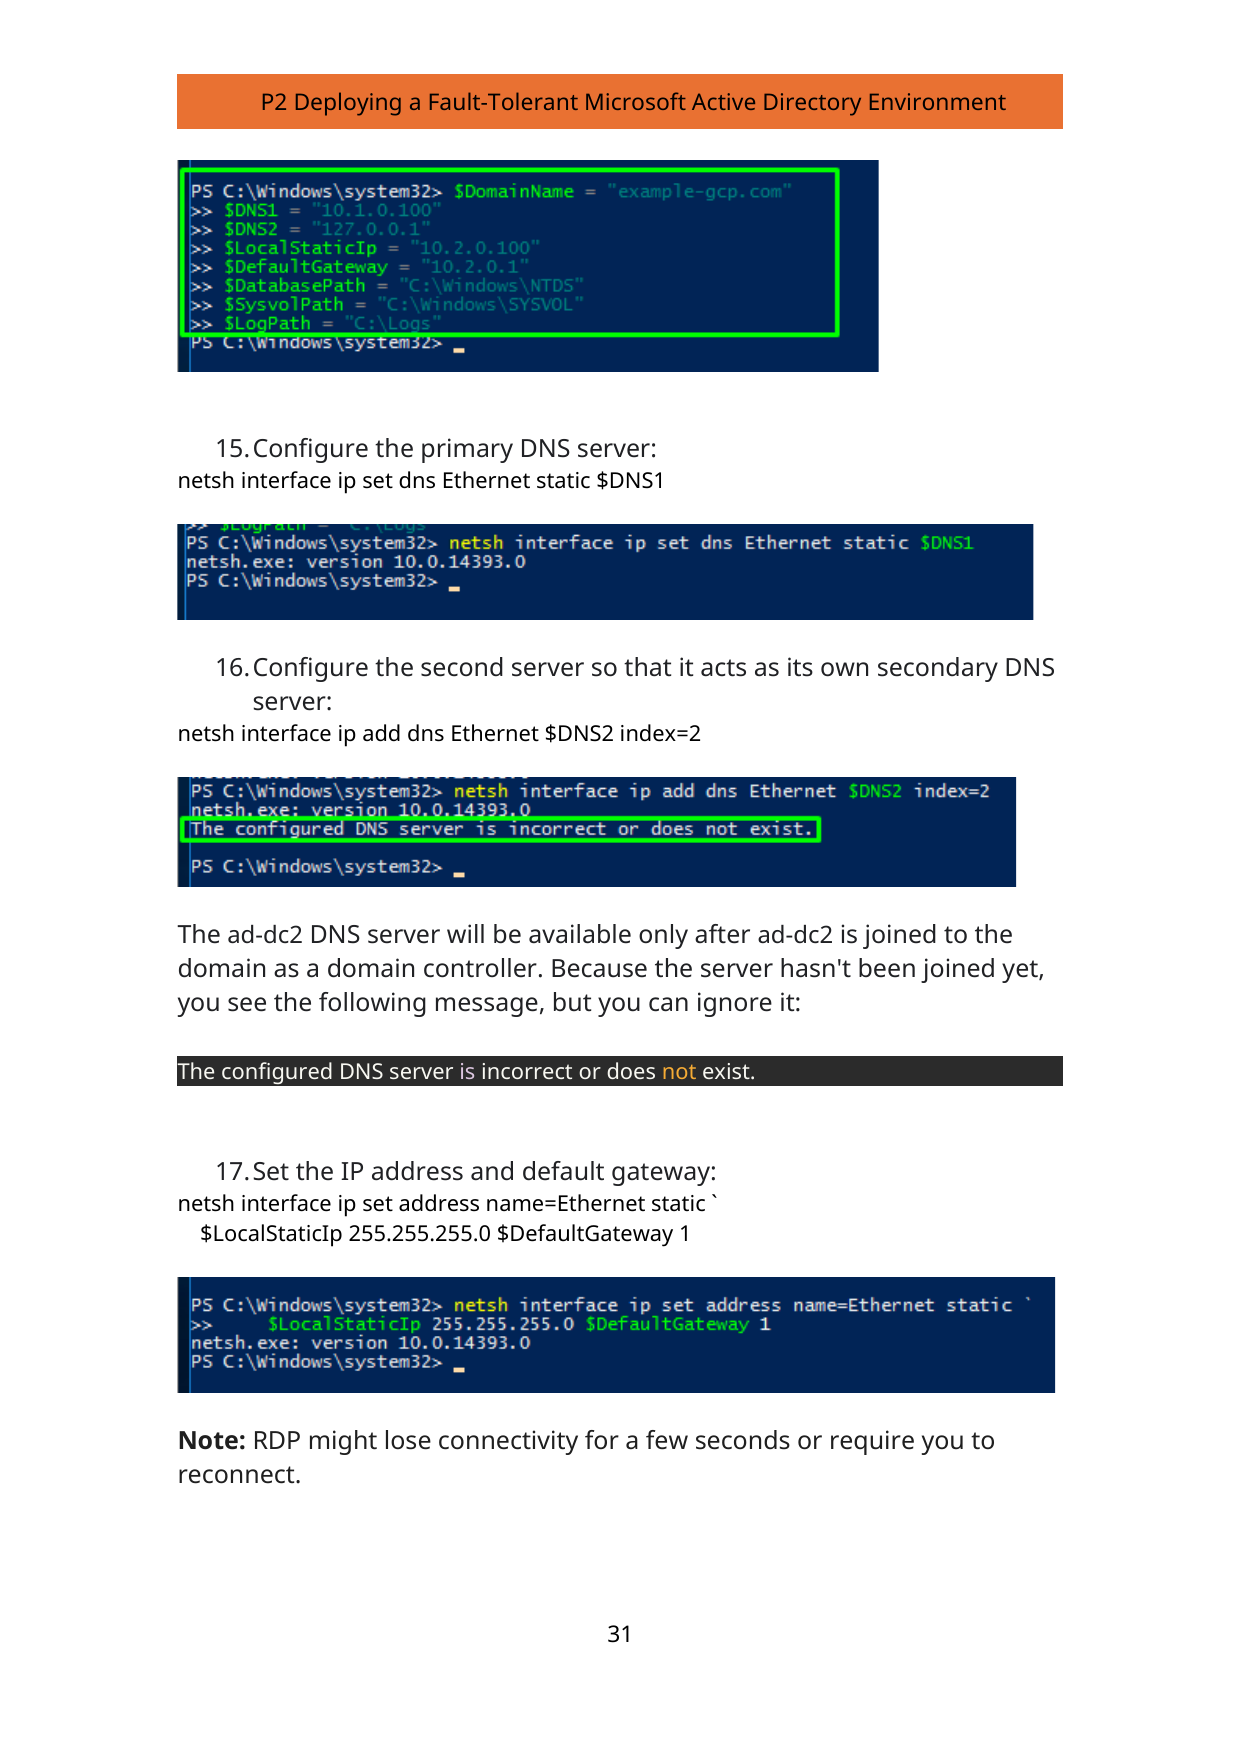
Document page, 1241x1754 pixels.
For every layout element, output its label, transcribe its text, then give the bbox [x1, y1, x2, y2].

text The ad-dc2 DNS server will be available only after ad-dc2 is joined to the domain as a domain controller. Because the server hasn't been joined yet, you see the following message, but you can ignore it: [177, 916, 1063, 1018]
picture [410, 524, 418, 529]
list Configure the second server so that it acts as its own secondary DNS server: [215, 649, 1063, 718]
text Note: RDP might lose connectivity for a few seconds or require you to reconnect. [177, 1423, 1063, 1491]
picture [177, 160, 879, 372]
list Configure the primary DNS server: [215, 431, 1063, 465]
picture [177, 777, 1017, 887]
text netsh interface ip set address name=Ethernet static ` [177, 1188, 1063, 1218]
list Set the IP address and default gateway: [215, 1154, 1063, 1188]
text The configured DNS server is incorrect or does not exist. [177, 1056, 1063, 1086]
picture [177, 524, 1034, 620]
text $LocalStaticIp 255.255.255.0 $DefaultGateway 1 [177, 1218, 1063, 1248]
text netsh interface ip add dns Ethernet $DNS2 index=2 [177, 718, 1063, 747]
text netsh interface ip set dns Ethernet static $DNS1 [177, 465, 1063, 494]
picture [177, 1277, 1056, 1393]
